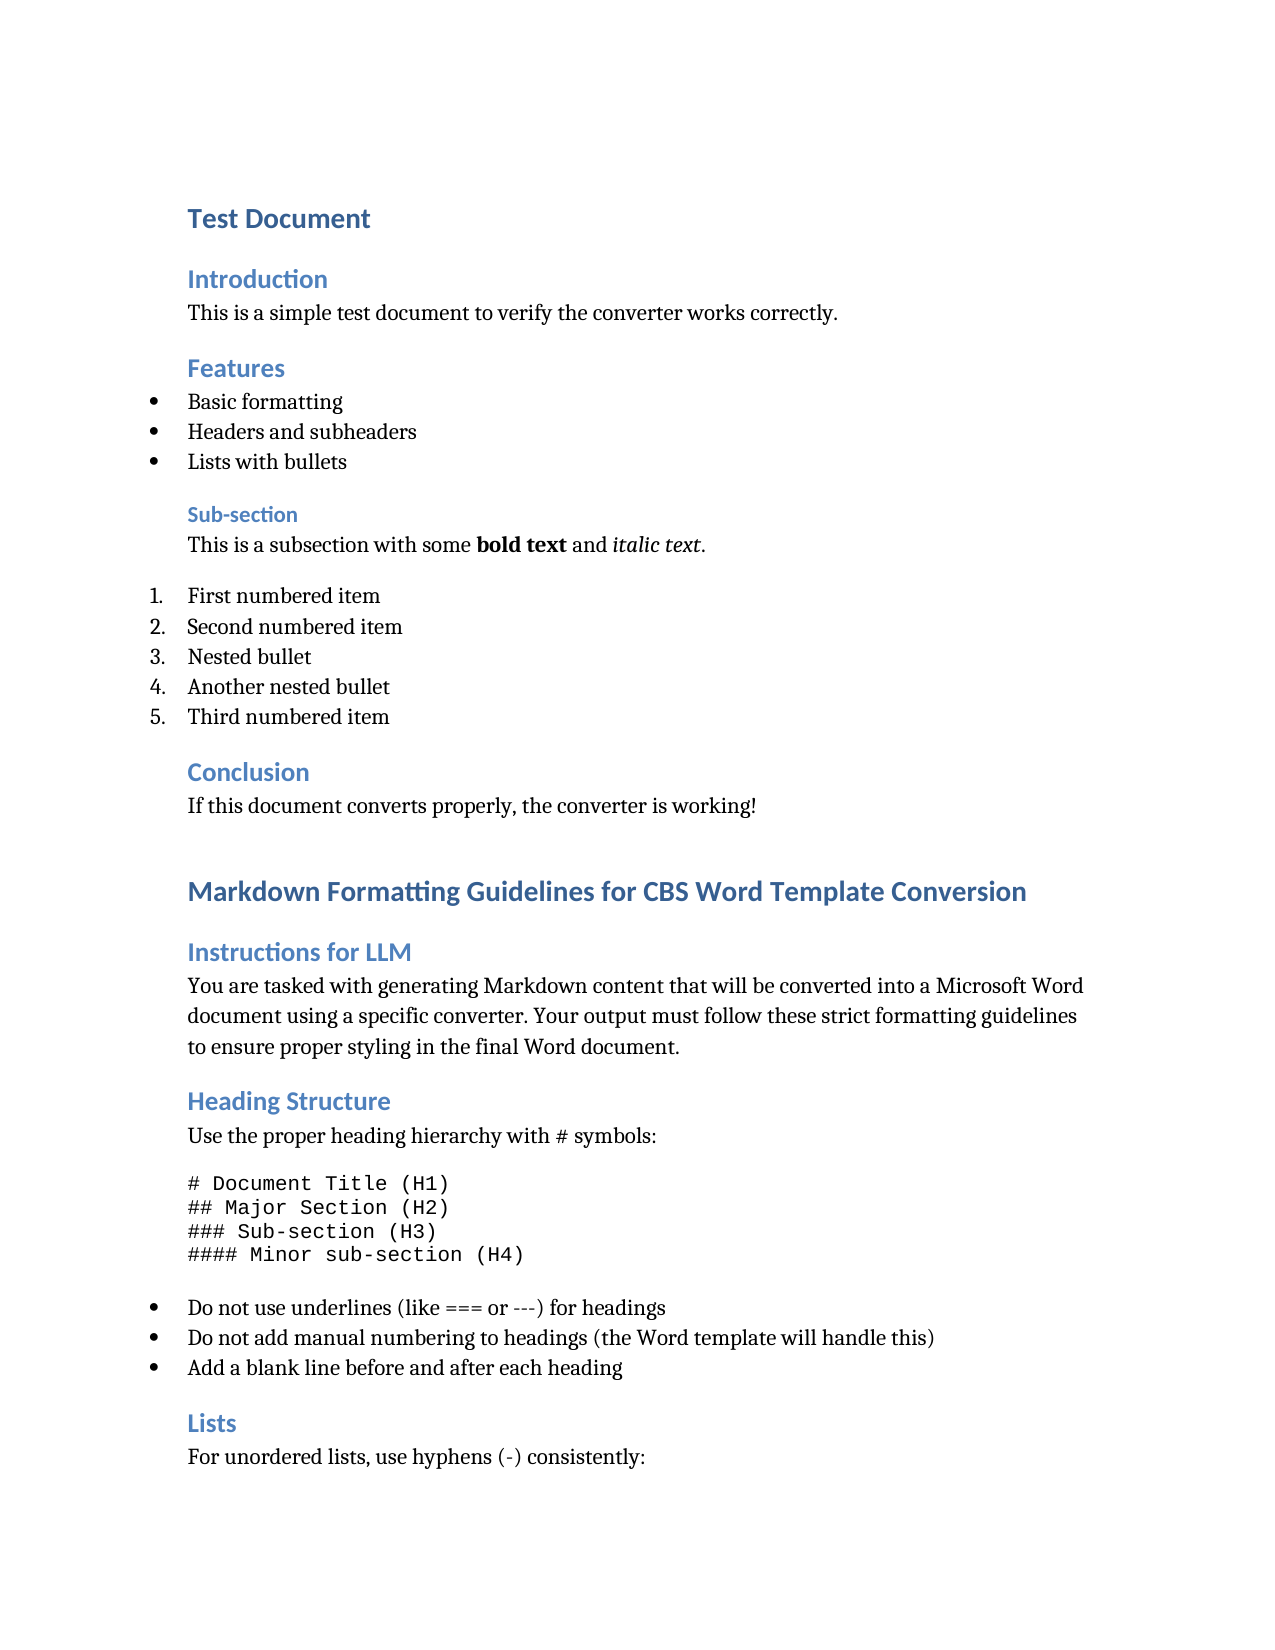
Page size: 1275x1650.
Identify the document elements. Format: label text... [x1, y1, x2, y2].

list Add a blank line before and after each heading [150, 1355, 1087, 1381]
subtitle Lists [187, 1406, 1087, 1439]
subtitle Markdown Formatting Guidelines for CBS Word Template Conversion [187, 873, 1087, 909]
text # Document Title (H1) ## Major Section (H2) ### Sub-section (H3) #### Minor sub-section (H4) [187, 1173, 1087, 1294]
text Use the proper heading hierarchy with # symbols: [187, 1122, 1087, 1149]
subtitle Instructions for LLM [187, 935, 1087, 968]
subtitle Heading Structure [187, 1084, 1087, 1117]
subtitle Test Document [187, 200, 1087, 236]
list Do not add manual numbering to headings (the Word template will handle this) [150, 1324, 1087, 1351]
subtitle Conclusion [187, 755, 1087, 788]
text For unordered lists, use hyphens (-) consistently: [187, 1444, 1087, 1470]
list Nested bullet [150, 644, 1087, 670]
list Third numbered item [150, 704, 1087, 731]
list Another nested bullet [150, 674, 1087, 700]
list Basic formatting [150, 389, 1087, 415]
list First numbered item [150, 583, 1087, 610]
text This is a subsection with some bold text and italic text. [187, 532, 1087, 559]
subtitle Introduction [187, 262, 1087, 295]
text This is a simple test document to verify the converter works correctly. [187, 300, 1087, 326]
subtitle Features [187, 351, 1087, 384]
subtitle Sub-section [187, 500, 1087, 528]
list Lists with bullets [150, 449, 1087, 475]
text If this document converts properly, the converter is working! [187, 793, 1087, 819]
list Do not use underlines (like === or ---) for headings [150, 1294, 1087, 1321]
list Headers and subheaders [150, 419, 1087, 445]
text You are tasked with generating Markdown content that will be converted into a Microsoft Word document using a specific converter. Your output must follow these strict formatting guidelines to ensure proper styling in the final Word document. [187, 973, 1087, 1060]
list Second numbered item [150, 613, 1087, 640]
